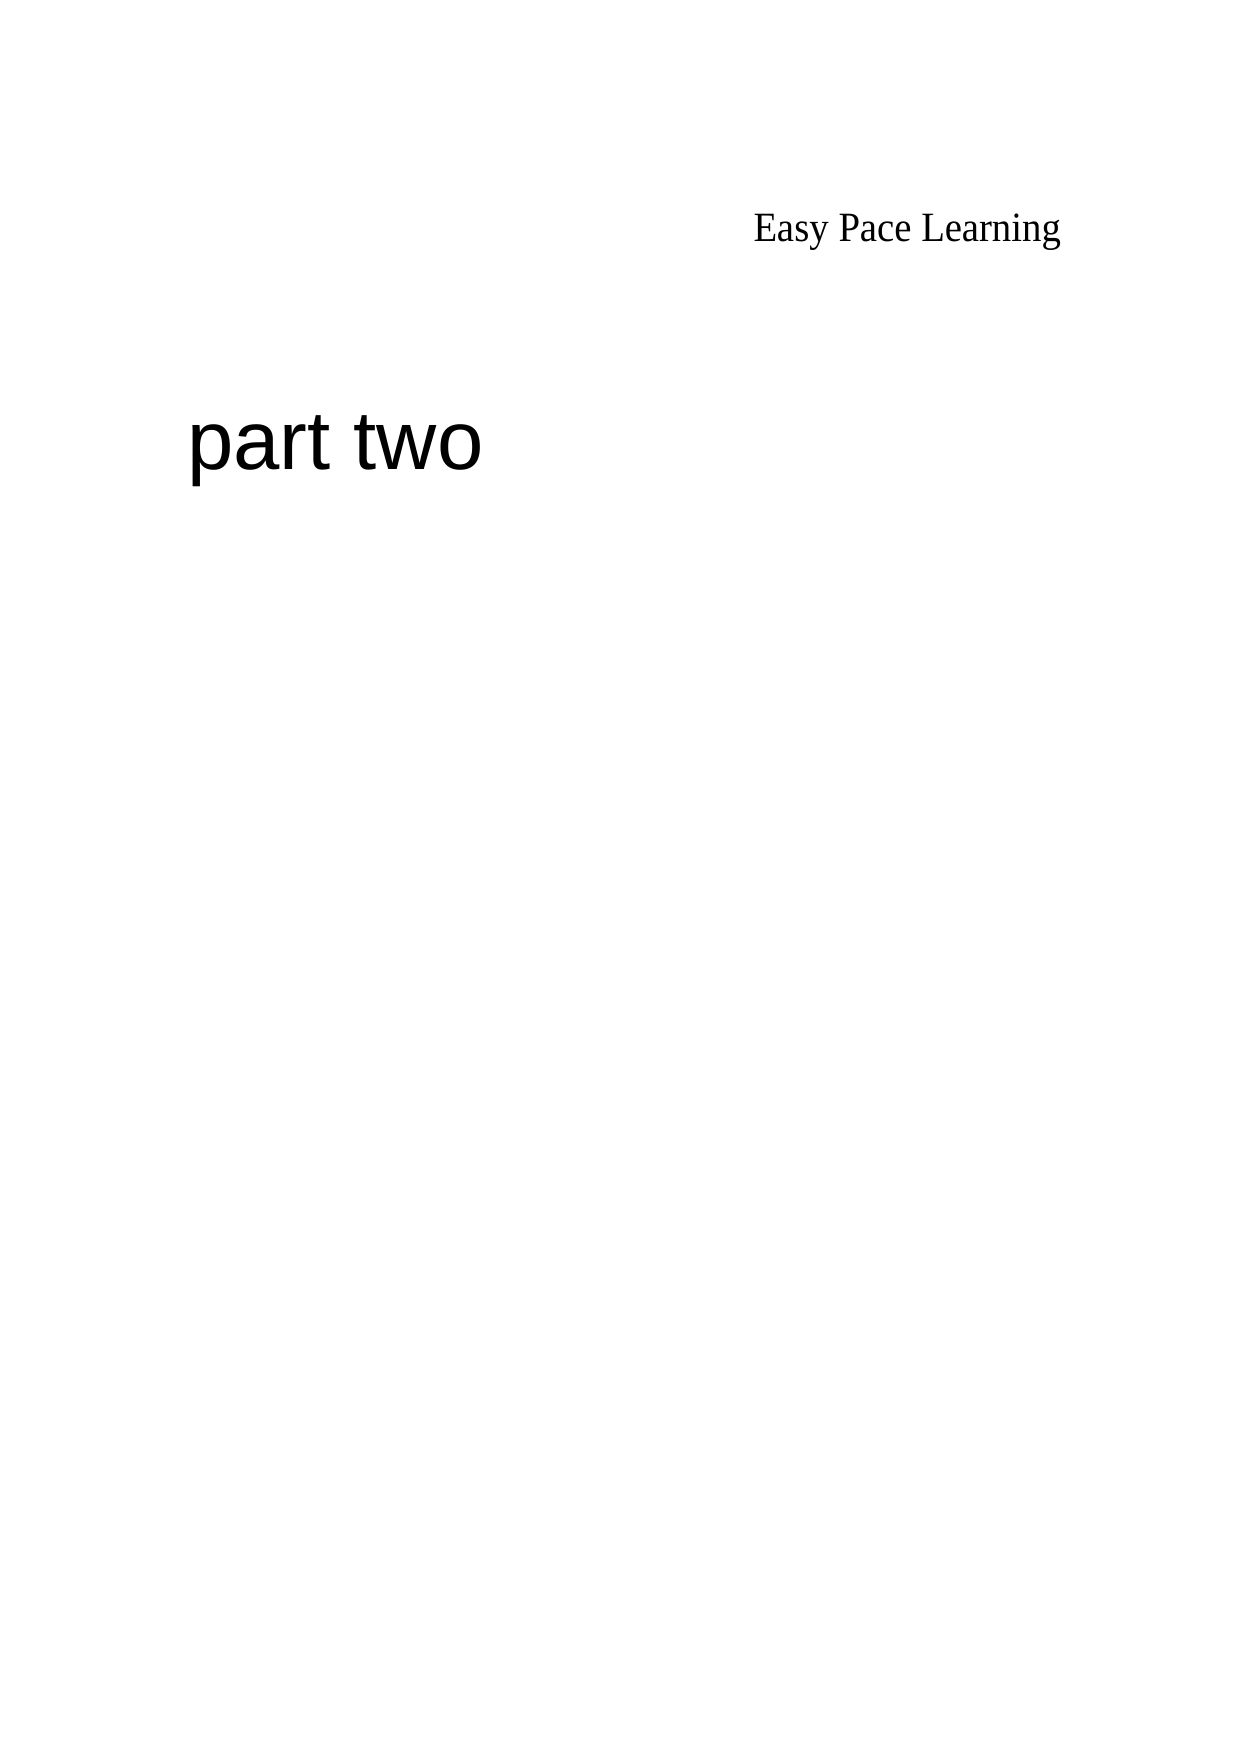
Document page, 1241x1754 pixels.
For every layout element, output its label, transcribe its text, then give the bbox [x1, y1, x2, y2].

text Easy Pace Learning [753, 202, 1065, 249]
text part two [187, 395, 1065, 487]
